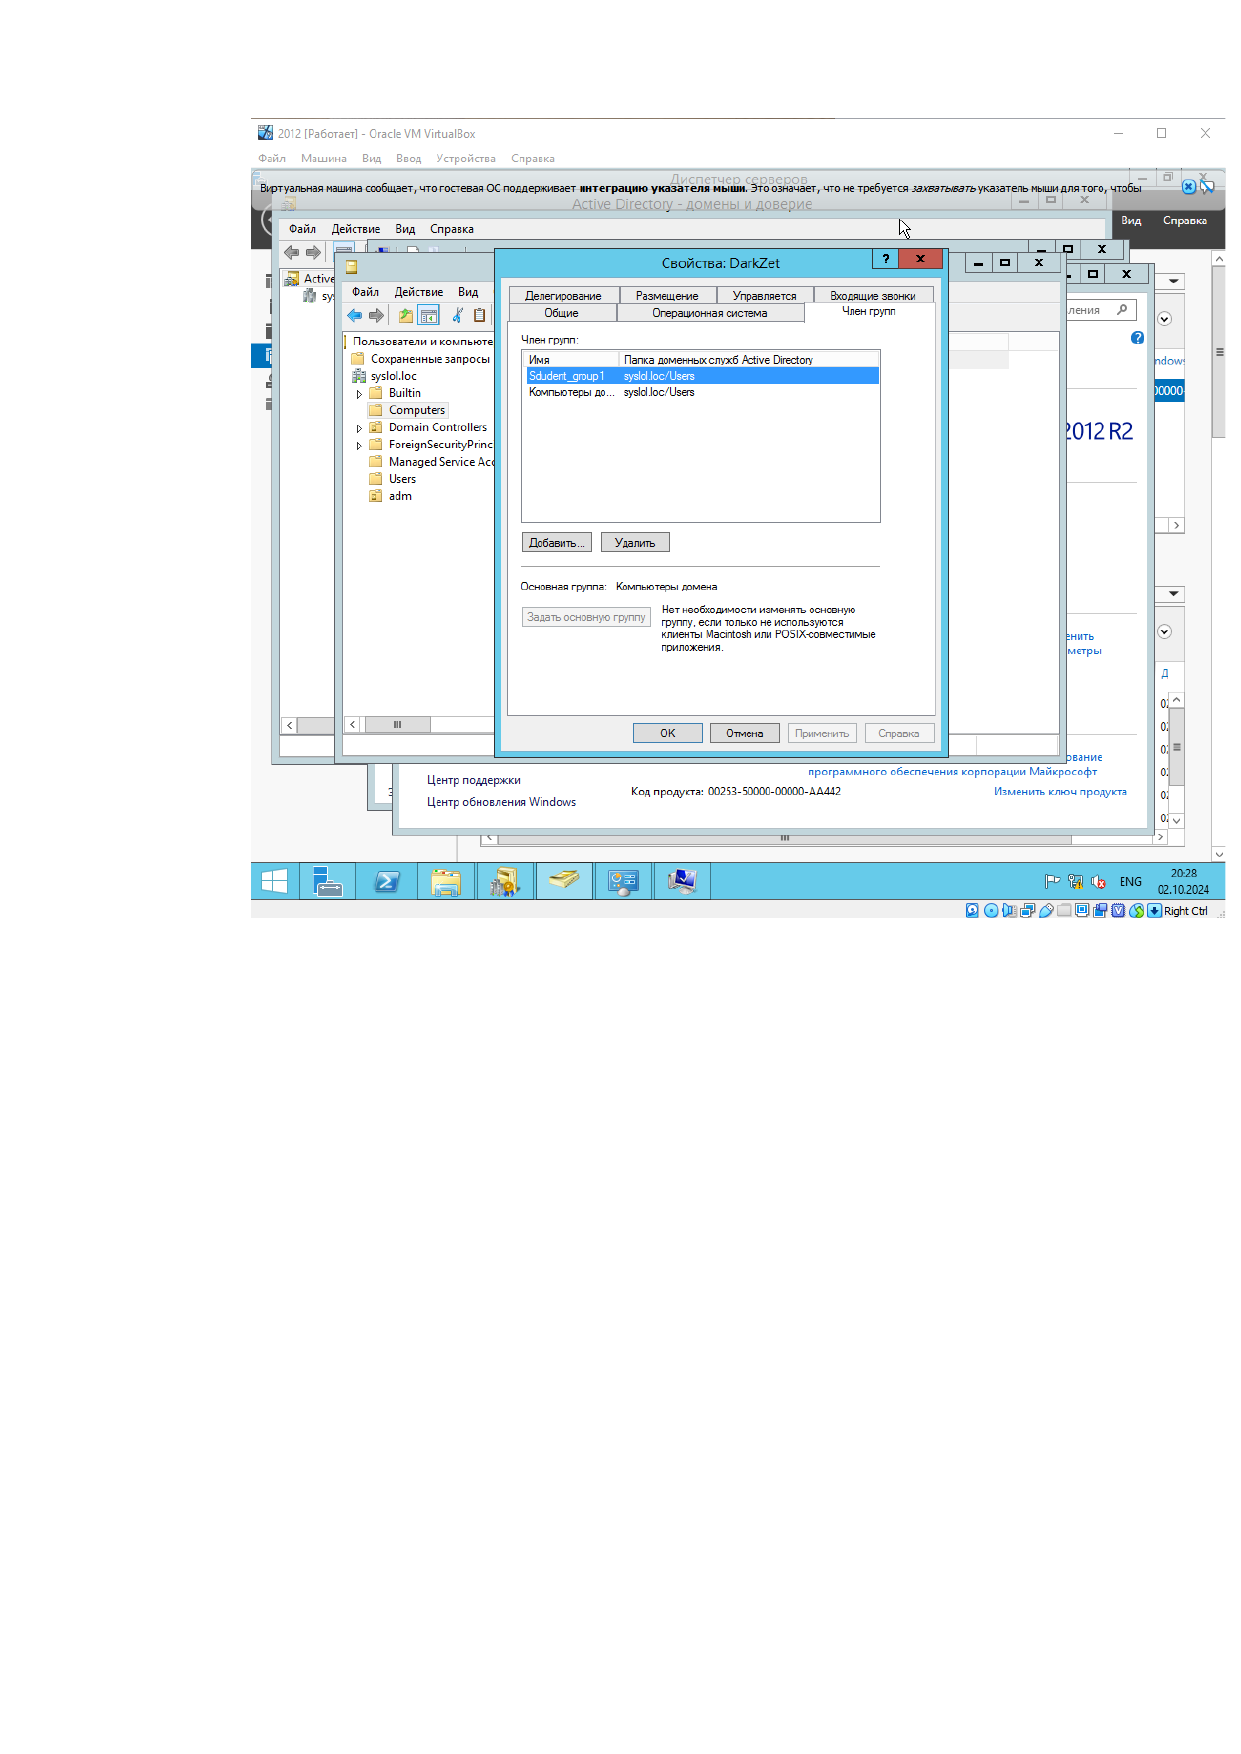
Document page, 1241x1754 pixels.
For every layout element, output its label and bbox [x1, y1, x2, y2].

picture [251, 118, 1226, 918]
